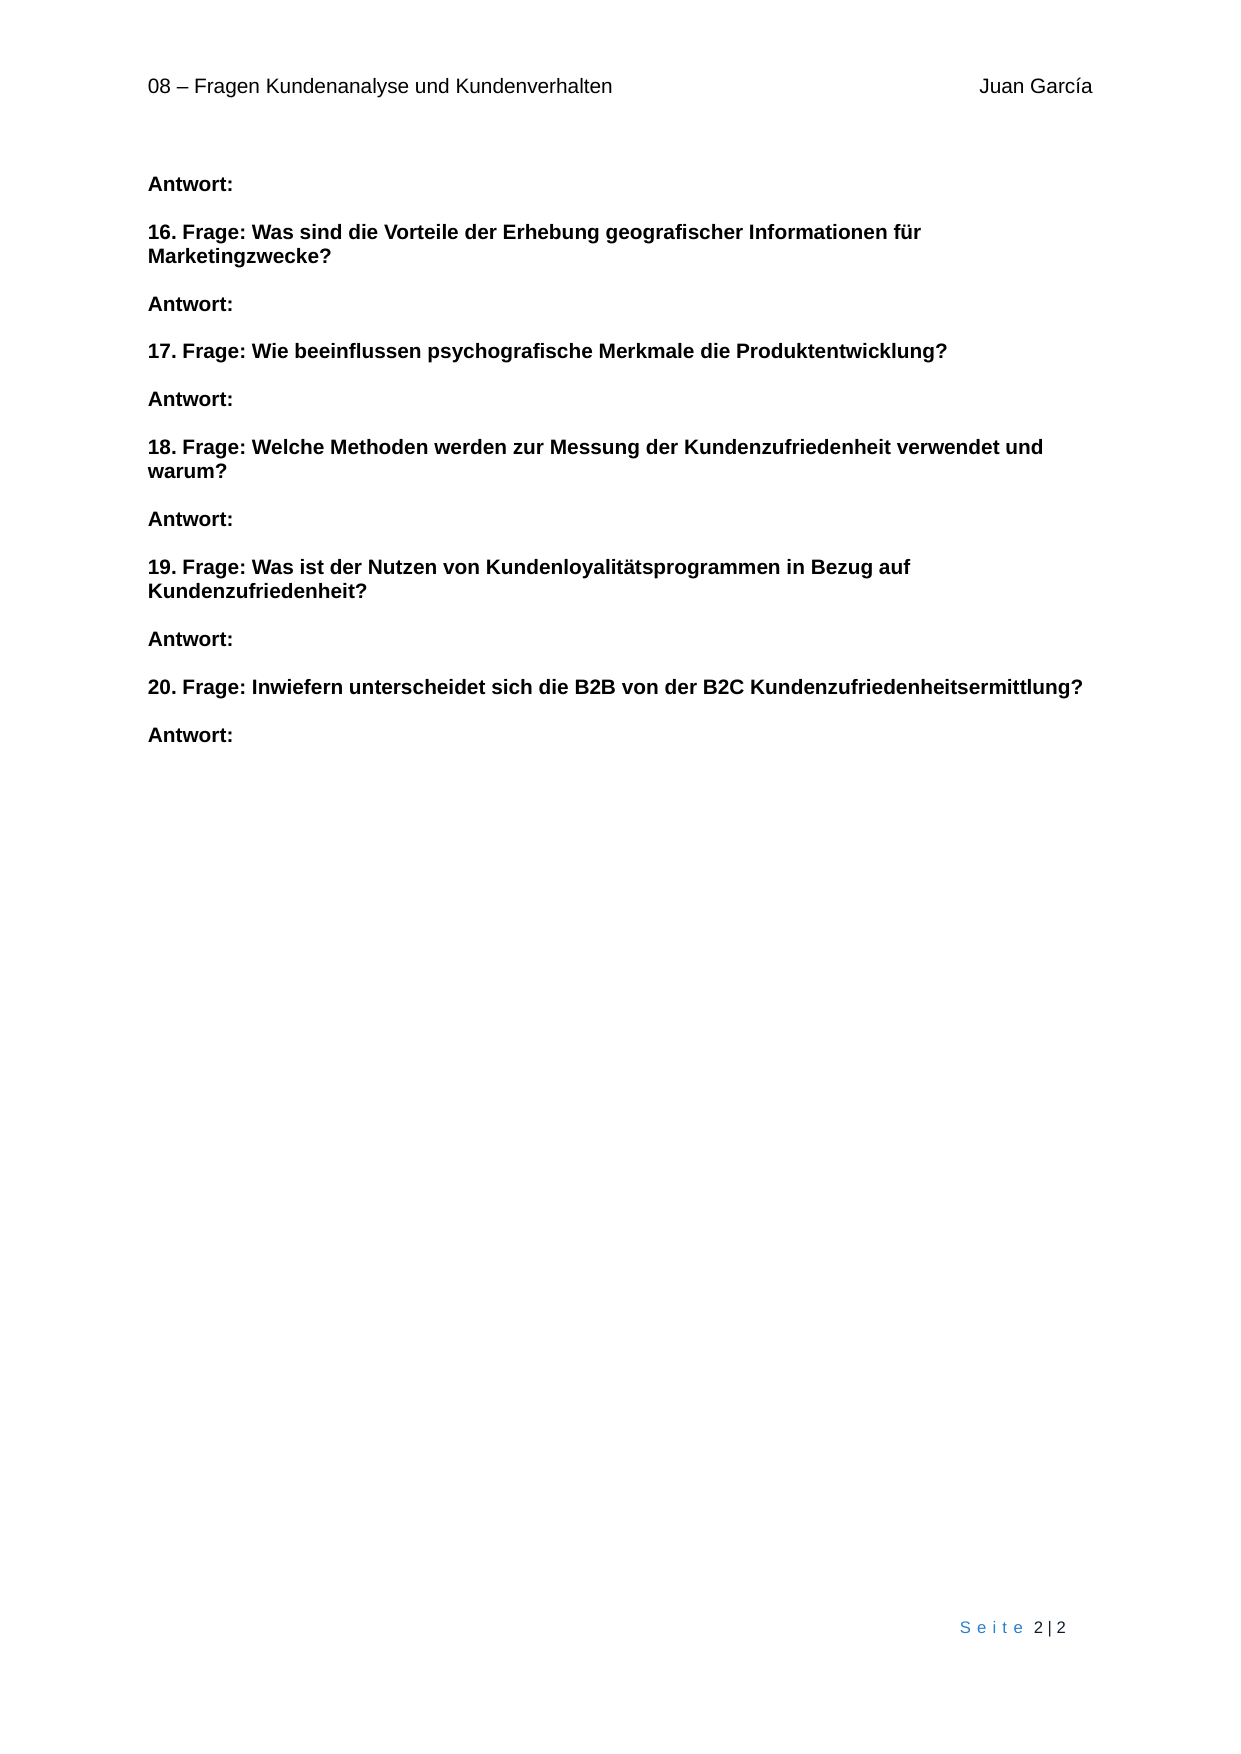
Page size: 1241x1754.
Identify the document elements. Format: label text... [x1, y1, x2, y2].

text 16. Frage: Was sind die Vorteile der Erhebung geografischer Informationen für Marketingzwecke? [148, 219, 1093, 267]
text Antwort: [148, 291, 1093, 315]
text Antwort: [148, 627, 1093, 651]
text 17. Frage: Wie beeinflussen psychografische Merkmale die Produktentwicklung? [148, 339, 1093, 363]
text Antwort: [148, 723, 1093, 747]
text Antwort: [148, 507, 1093, 531]
text Antwort: [148, 172, 1093, 196]
text 20. Frage: Inwiefern unterscheidet sich die B2B von der B2C Kundenzufriedenheitsermittlung? [148, 675, 1093, 699]
text Antwort: [148, 387, 1093, 411]
text 19. Frage: Was ist der Nutzen von Kundenloyalitätsprogrammen in Bezug auf Kundenzufriedenheit? [148, 555, 1093, 603]
text 18. Frage: Welche Methoden werden zur Messung der Kundenzufriedenheit verwendet und warum? [148, 435, 1093, 483]
